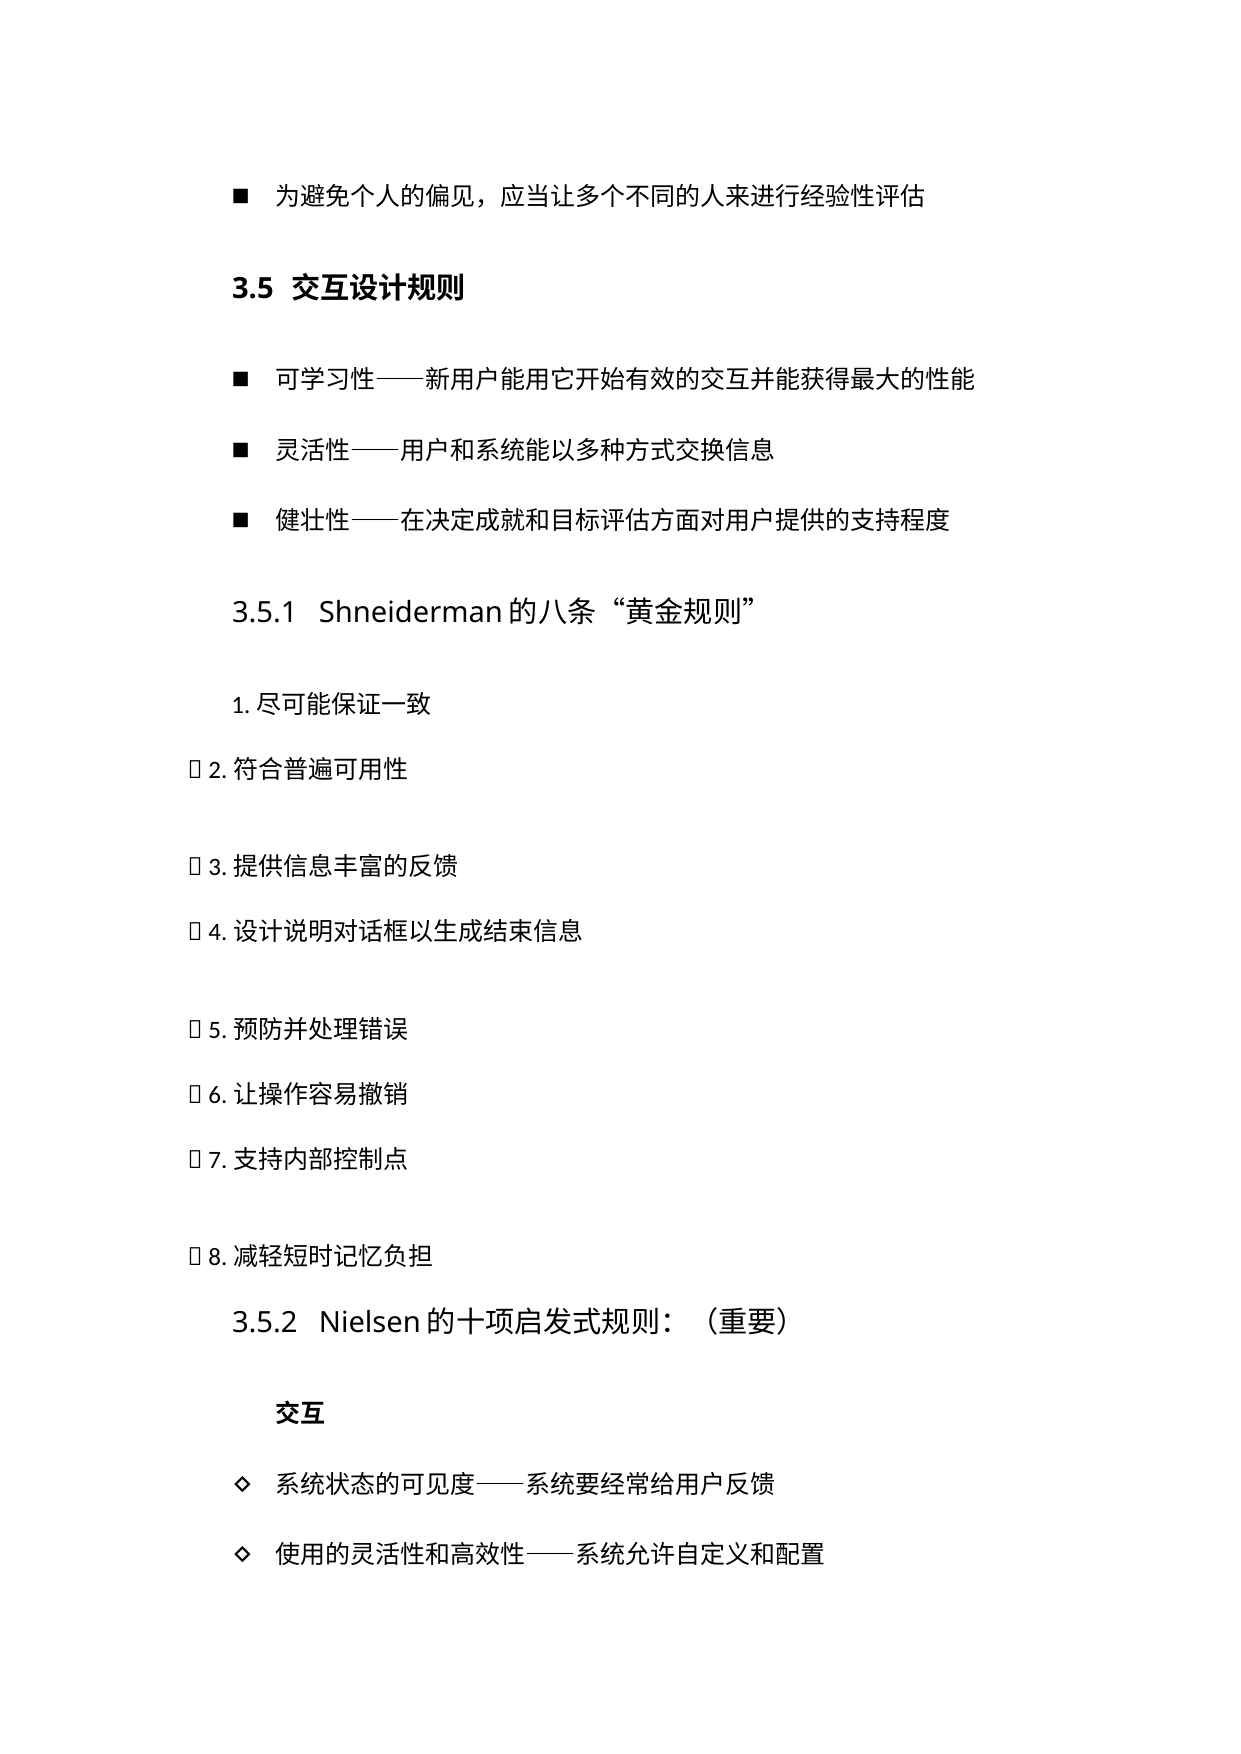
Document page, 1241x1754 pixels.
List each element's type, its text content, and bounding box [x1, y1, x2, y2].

list 灵活性——用户和系统能以多种方式交换信息 [231, 416, 1053, 481]
list 健壮性——在决定成就和目标评估方面对用户提供的支持程度 [231, 486, 1053, 551]
text  8. 减轻短时记忆负担 [187, 1222, 1053, 1287]
subtitle Shneiderman的八条“黄金规则” [232, 577, 1053, 642]
list 交互 [275, 1379, 1053, 1444]
list 为避免个人的偏见，应当让多个不同的人来进行经验性评估 [231, 162, 1053, 227]
text  7. 支持内部控制点 [187, 1125, 1053, 1190]
text  3. 提供信息丰富的反馈 [187, 832, 1053, 897]
list 可学习性——新用户能用它开始有效的交互并能获得最大的性能 [231, 345, 1053, 410]
text  4. 设计说明对话框以生成结束信息 [187, 897, 1053, 962]
subtitle Nielsen的十项启发式规则：（重要） [232, 1287, 1053, 1352]
text 1. 尽可能保证一致 [187, 670, 1053, 735]
subtitle 交互设计规则 [232, 253, 1053, 318]
text  5. 预防并处理错误 [187, 995, 1053, 1060]
list 系统状态的可见度——系统要经常给用户反馈 [231, 1450, 1053, 1515]
text  2. 符合普遍可用性 [187, 735, 1053, 800]
text  6. 让操作容易撤销 [187, 1060, 1053, 1125]
list 使用的灵活性和高效性——系统允许自定义和配置 [231, 1520, 1053, 1585]
